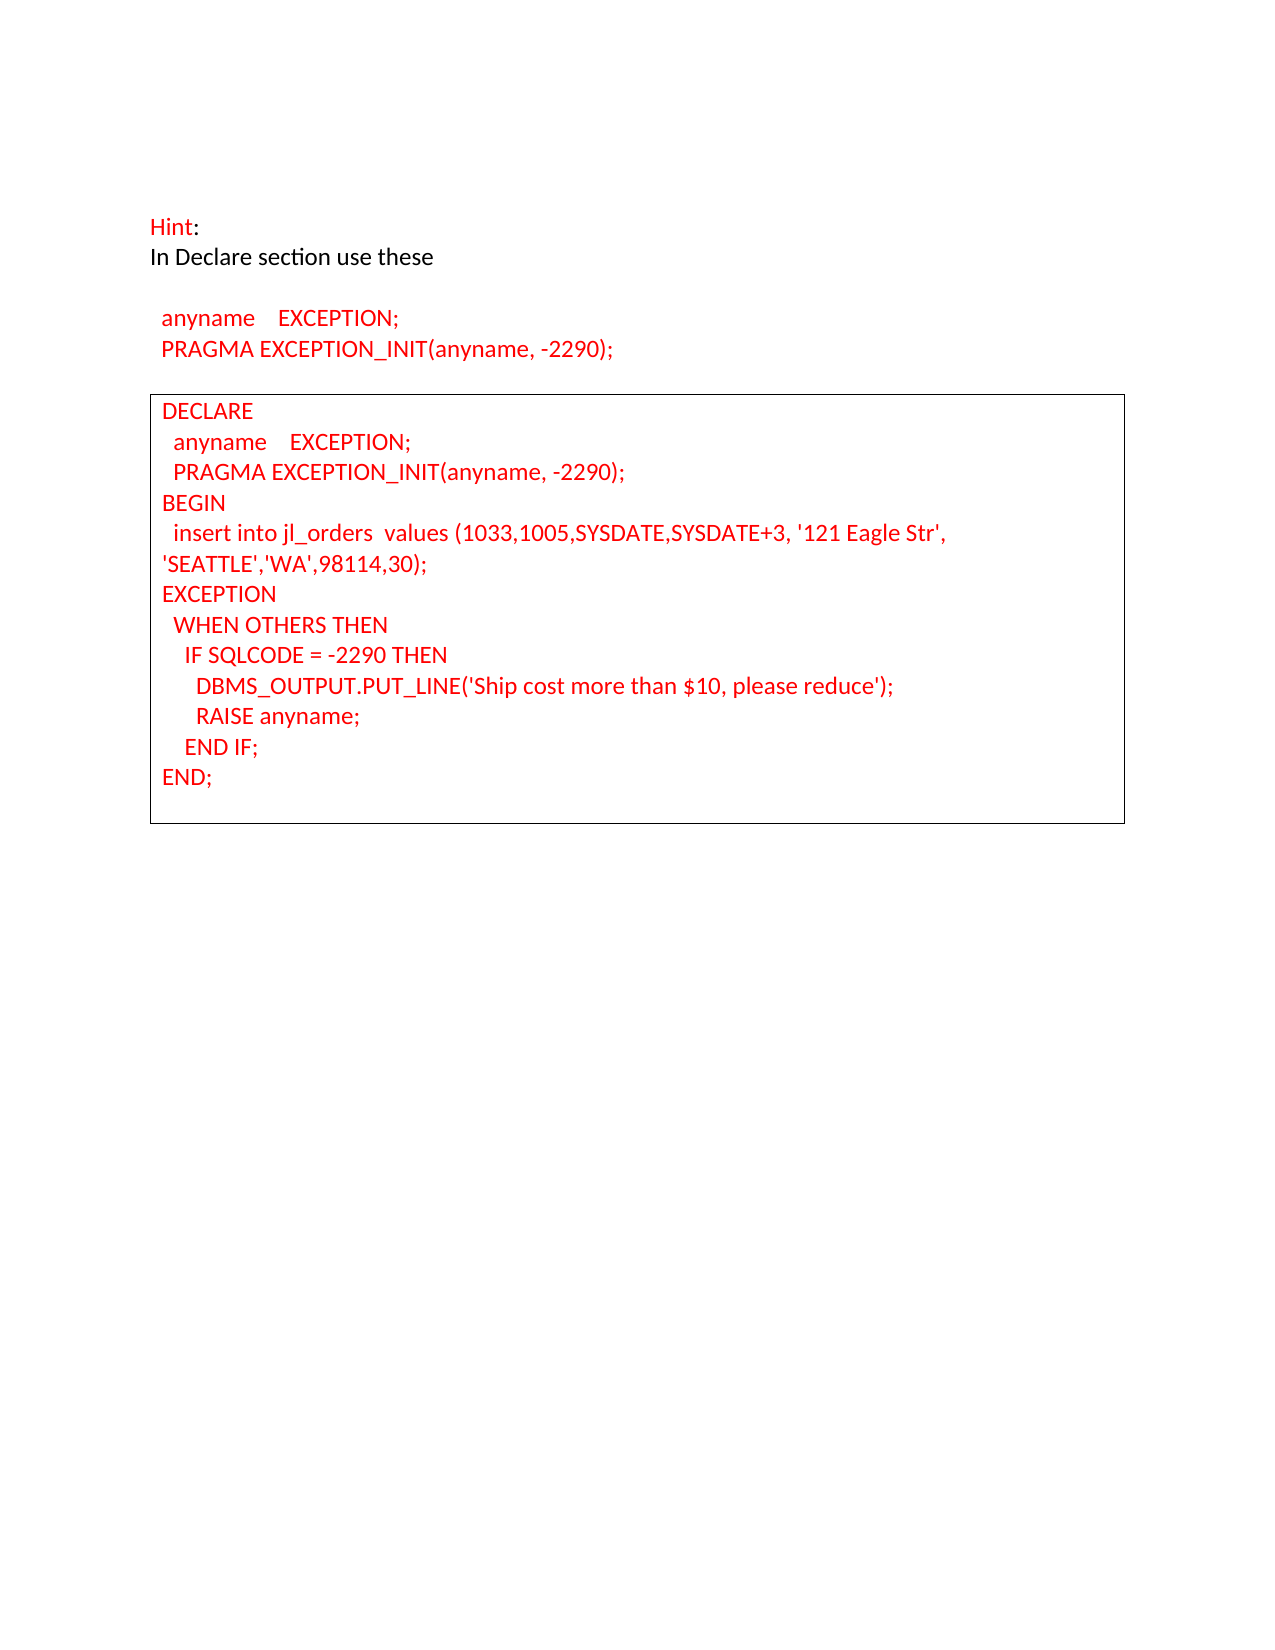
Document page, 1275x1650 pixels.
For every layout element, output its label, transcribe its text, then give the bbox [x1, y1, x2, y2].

text In Declare section use these [150, 242, 1125, 272]
text anyname EXCEPTION; [150, 303, 1125, 333]
text PRAGMA EXCEPTION_INIT(anyname, -2290); [150, 333, 1125, 364]
table_header DECLARE anyname EXCEPTION; PRAGMA EXCEPTION_INIT(anyname, -2290); BEGIN insert into jl_orders values (1033,1005,SYSDATE,SYSDATE+3, '121 Eagle Str', 'SEATTLE','WA',98114,30); EXCEPTION WHEN OTHERS THEN IF SQLCODE = -2290 THEN DBMS_OUTPUT.PUT_LINE('Ship cost more than $10, please reduce'); RAISE anyname; END IF; END; [151, 395, 1124, 822]
text Hint: [150, 211, 1125, 242]
